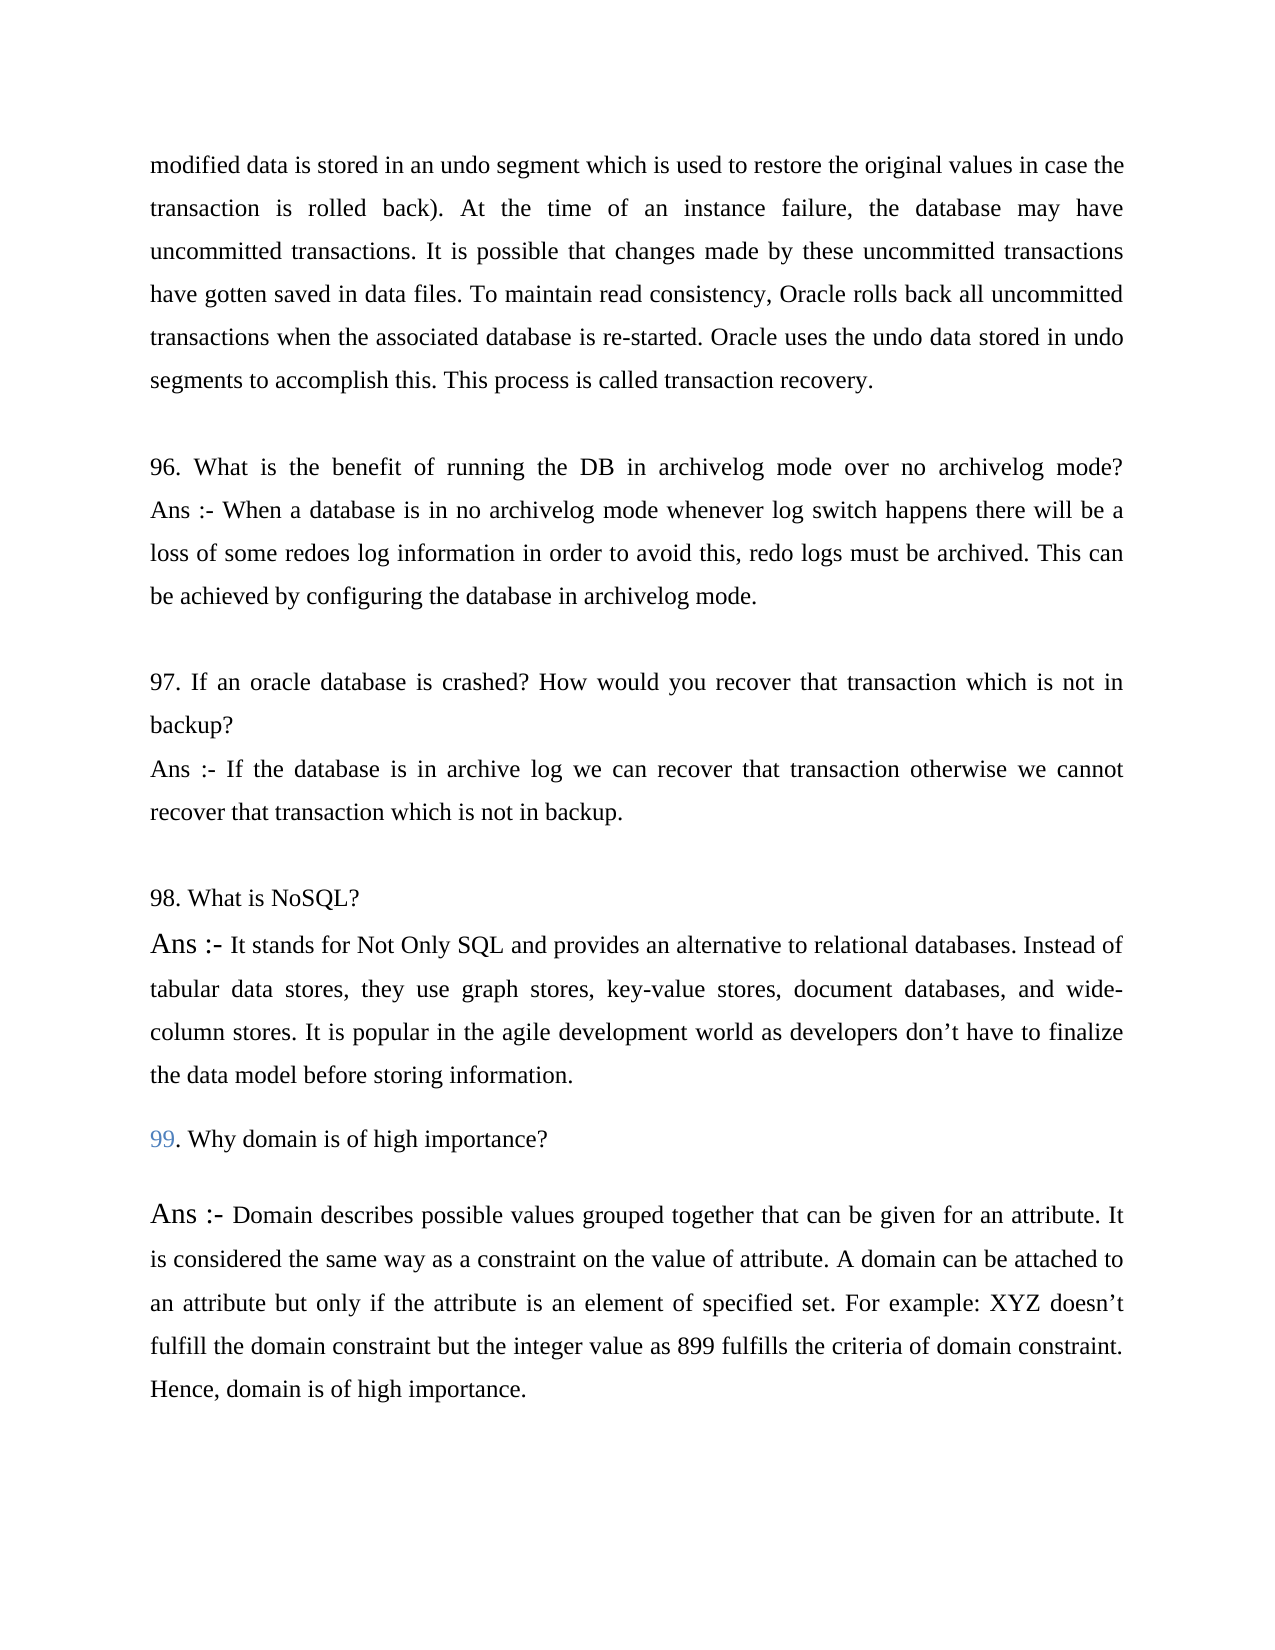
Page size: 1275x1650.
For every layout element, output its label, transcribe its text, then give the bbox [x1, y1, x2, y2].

subtitle 99. Why domain is of high importance? [150, 1124, 1125, 1153]
text Ans :- It stands for Not Only SQL and provides an alternative to relational databases. Instead of tabular data stores, they use graph stores, key-value stores, document databases, and wide-column stores. It is popular in the agile development world as developers don’t have to finalize the data model before storing information. [150, 926, 1125, 1089]
text 97. If an oracle database is crashed? How would you recover that transaction which is not in backup? [150, 667, 1125, 739]
text Ans :- Domain describes possible values grouped together that can be given for an attribute. It is considered the same way as a constraint on the value of attribute. A domain can be attached to an attribute but only if the attribute is an element of specified set. For example: XYZ doesn’t fulfill the domain constraint but the integer value as 899 fulfills the criteria of domain constraint. Hence, domain is of high importance. [150, 1197, 1125, 1403]
text Ans :- If the database is in archive log we can recover that transaction otherwise we cannot recover that transaction which is not in backup. [150, 754, 1125, 826]
text 98. What is NoSQL? [150, 883, 1125, 912]
text 96. What is the benefit of running the DB in archivelog mode over no archivelog mode? Ans :- When a database is in no archivelog mode whenever log switch happens there will be a loss of some redoes log information in order to avoid this, redo logs must be archived. This can be achieved by configuring the database in archivelog mode. [150, 452, 1125, 610]
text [150, 150, 1125, 394]
